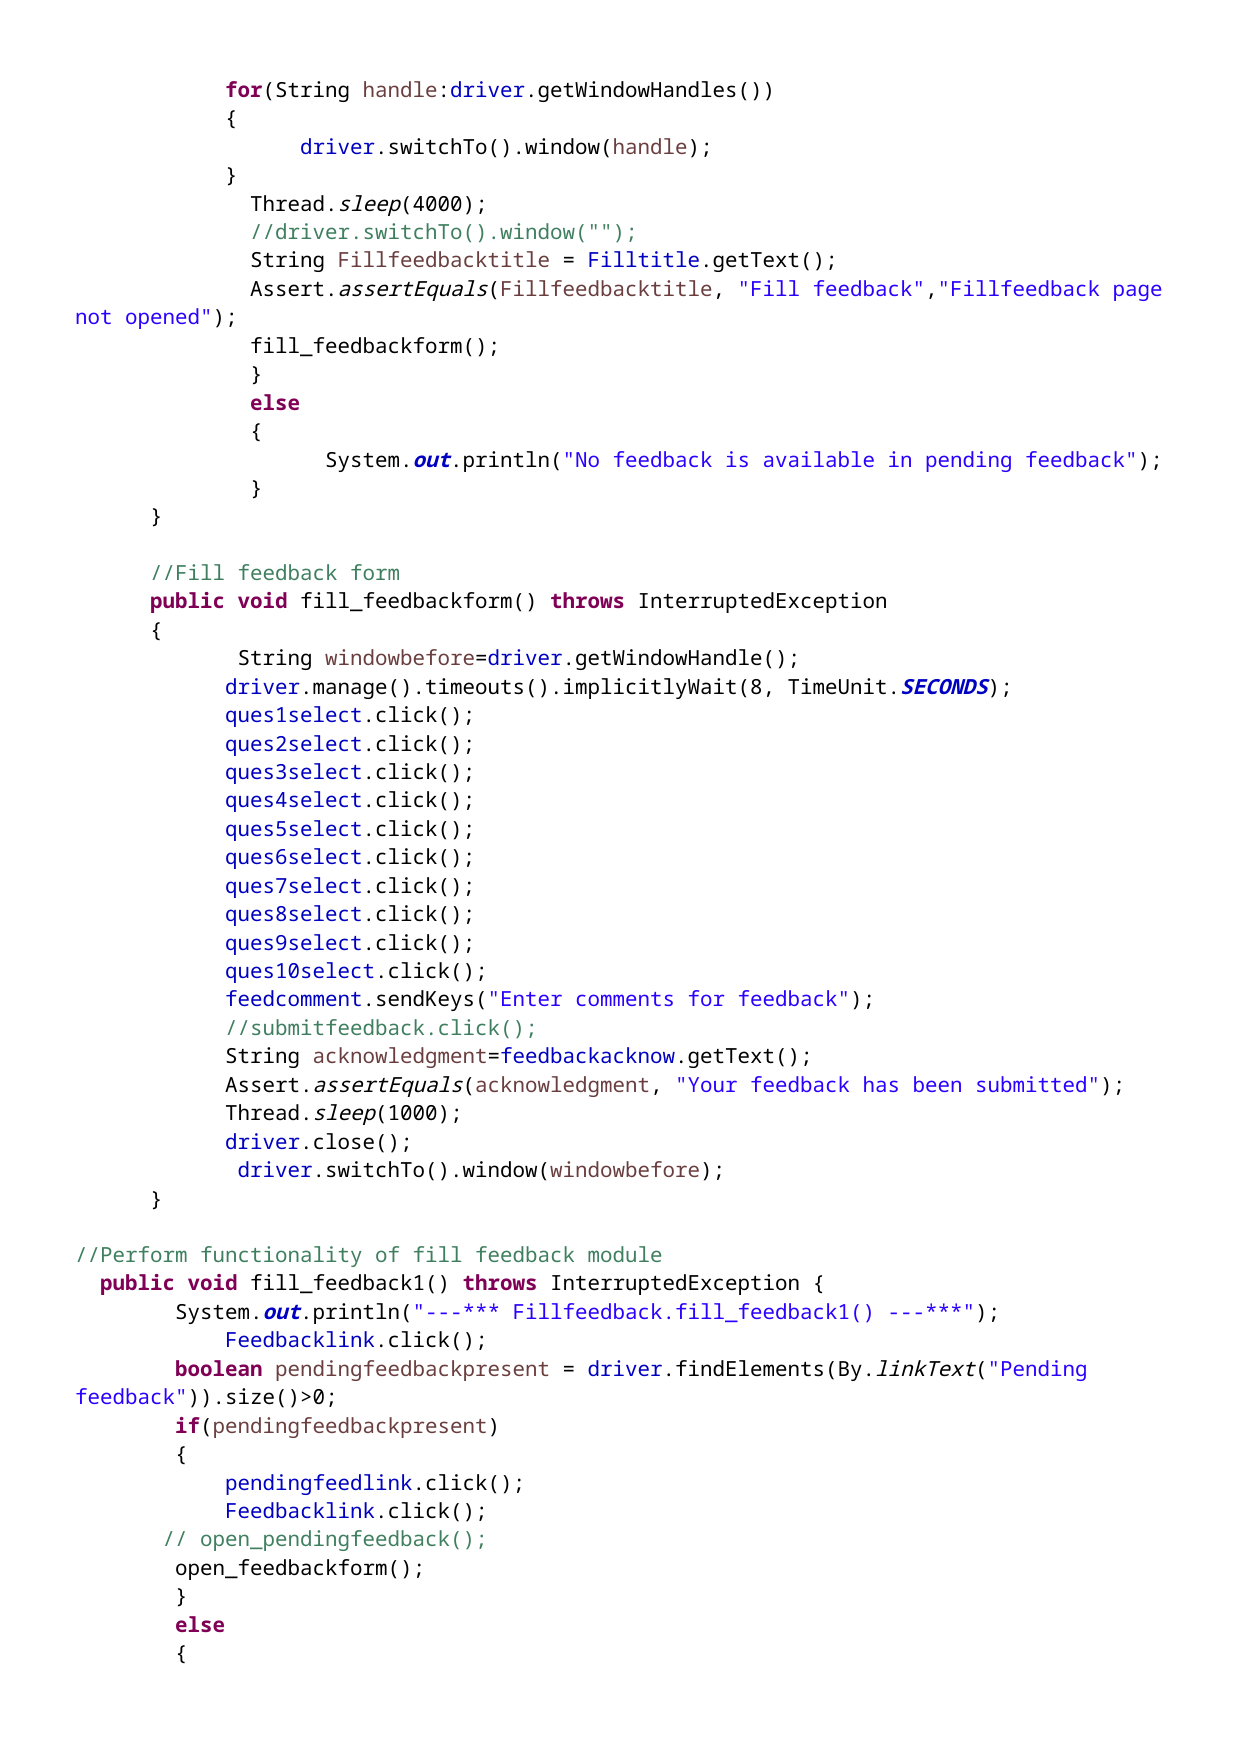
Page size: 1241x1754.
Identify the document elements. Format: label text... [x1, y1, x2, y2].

text // open_pendingfeedback(); [75, 1524, 1165, 1553]
text } [75, 1581, 1165, 1610]
text ques6select.click(); [75, 842, 1165, 871]
text System.out.println("---*** Fillfeedback.fill_feedback1() ---***"); [75, 1297, 1165, 1325]
text //submitfeedback.click(); [75, 1013, 1165, 1041]
text else [75, 388, 1165, 416]
text ques4select.click(); [75, 786, 1165, 814]
text { [75, 615, 1165, 643]
text } [75, 359, 1165, 388]
text boolean pendingfeedbackpresent = driver.findElements(By.linkText("Pending feedback")).size()>0; [75, 1354, 1165, 1411]
text Feedbacklink.click(); [75, 1496, 1165, 1524]
text ques5select.click(); [75, 814, 1165, 842]
text Feedbacklink.click(); [75, 1325, 1165, 1354]
text { [75, 1638, 1165, 1667]
text feedcomment.sendKeys("Enter comments for feedback"); [75, 984, 1165, 1013]
text //Fill feedback form [75, 558, 1165, 586]
text String Fillfeedbacktitle = Filltitle.getText(); [75, 246, 1165, 274]
text } [75, 473, 1165, 502]
text driver.manage().timeouts().implicitlyWait(8, TimeUnit.SECONDS); [75, 672, 1165, 700]
text ques9select.click(); [75, 928, 1165, 956]
text ques7select.click(); [75, 871, 1165, 899]
text ques1select.click(); [75, 700, 1165, 729]
text } [75, 1184, 1165, 1212]
text for(String handle:driver.getWindowHandles()) [75, 75, 1165, 103]
text { [75, 103, 1165, 132]
text public void fill_feedback1() throws InterruptedException { [75, 1268, 1165, 1297]
text String windowbefore=driver.getWindowHandle(); [75, 643, 1165, 672]
text ques3select.click(); [75, 757, 1165, 786]
text fill_feedbackform(); [75, 331, 1165, 359]
text Thread.sleep(4000); [75, 189, 1165, 217]
text public void fill_feedbackform() throws InterruptedException [75, 586, 1165, 615]
text driver.switchTo().window(handle); [75, 132, 1165, 160]
text ques10select.click(); [75, 956, 1165, 984]
text driver.close(); [75, 1127, 1165, 1155]
text driver.switchTo().window(windowbefore); [75, 1155, 1165, 1184]
text if(pendingfeedbackpresent) [75, 1411, 1165, 1439]
text } [75, 502, 1165, 530]
text System.out.println("No feedback is available in pending feedback"); [75, 445, 1165, 473]
text Assert.assertEquals(acknowledgment, "Your feedback has been submitted"); [75, 1070, 1165, 1098]
text else [75, 1610, 1165, 1638]
text Thread.sleep(1000); [75, 1098, 1165, 1127]
text ques8select.click(); [75, 899, 1165, 928]
text Assert.assertEquals(Fillfeedbacktitle, "Fill feedback","Fillfeedback page not opened"); [75, 274, 1165, 331]
text pendingfeedlink.click(); [75, 1468, 1165, 1496]
text { [75, 416, 1165, 445]
text //Perform functionality of fill feedback module [75, 1240, 1165, 1268]
text //driver.switchTo().window(""); [75, 217, 1165, 246]
text { [75, 1439, 1165, 1468]
text String acknowledgment=feedbackacknow.getText(); [75, 1041, 1165, 1070]
text ques2select.click(); [75, 729, 1165, 757]
text } [75, 160, 1165, 189]
text open_feedbackform(); [75, 1553, 1165, 1581]
